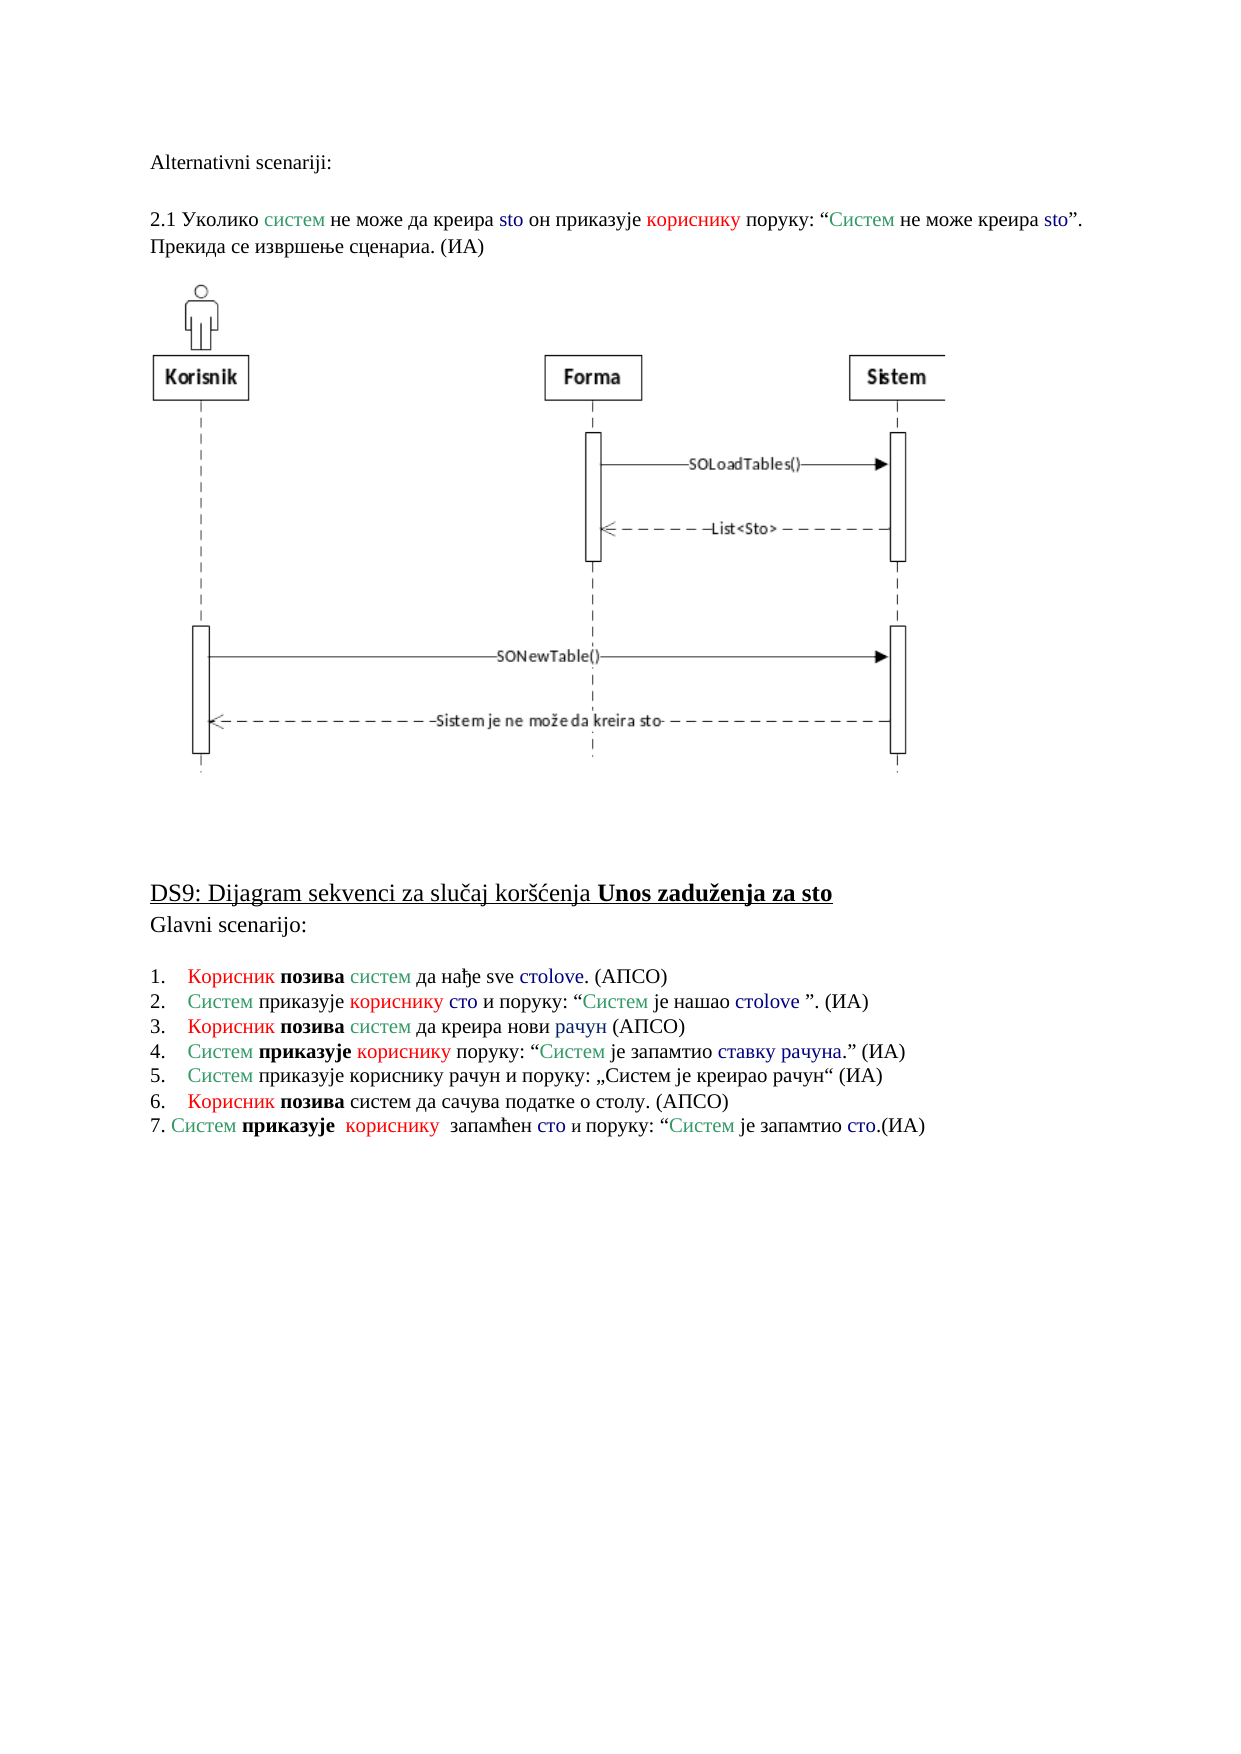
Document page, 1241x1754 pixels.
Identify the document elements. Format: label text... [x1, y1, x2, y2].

list Корисник позива систем да креира нови рачун (АПСО) [150, 1013, 1090, 1039]
list Систем приказује кориснику рачун и поруку: „Систем је креирао рачун“ (ИА) [150, 1063, 1090, 1087]
list Систем приказује кориснику поруку: “Систем је запамтио ставку рачуна.” (ИА) [150, 1039, 1090, 1063]
subtitle DS9: Dijagram sekvenci za slučaj koršćenja Unos zaduženja za sto [150, 878, 1090, 907]
text 2.1 Уколико систем не може да креира sto он приказује кориснику поруку: “Систем не може креира sto”. Прекида се извршење сценариа. (ИА) [150, 207, 1090, 258]
list Корисник позива систем да сачува податке о столу. (АПСО) [150, 1087, 1090, 1113]
text 7. Систем приказује кориснику запамћен сто и поруку: “Систем je запамтио сто.(ИА) [150, 1113, 1090, 1137]
text Alternativni scenariji: [150, 150, 1090, 174]
list Систем приказује кориснику сто и поруку: “Систем је нашао стolove ”. (ИА) [150, 988, 1090, 1013]
list Корисник позива систем да нађе sve стolove. (АПСО) [150, 962, 1090, 988]
text Glavni scenarijo: [150, 911, 1090, 937]
